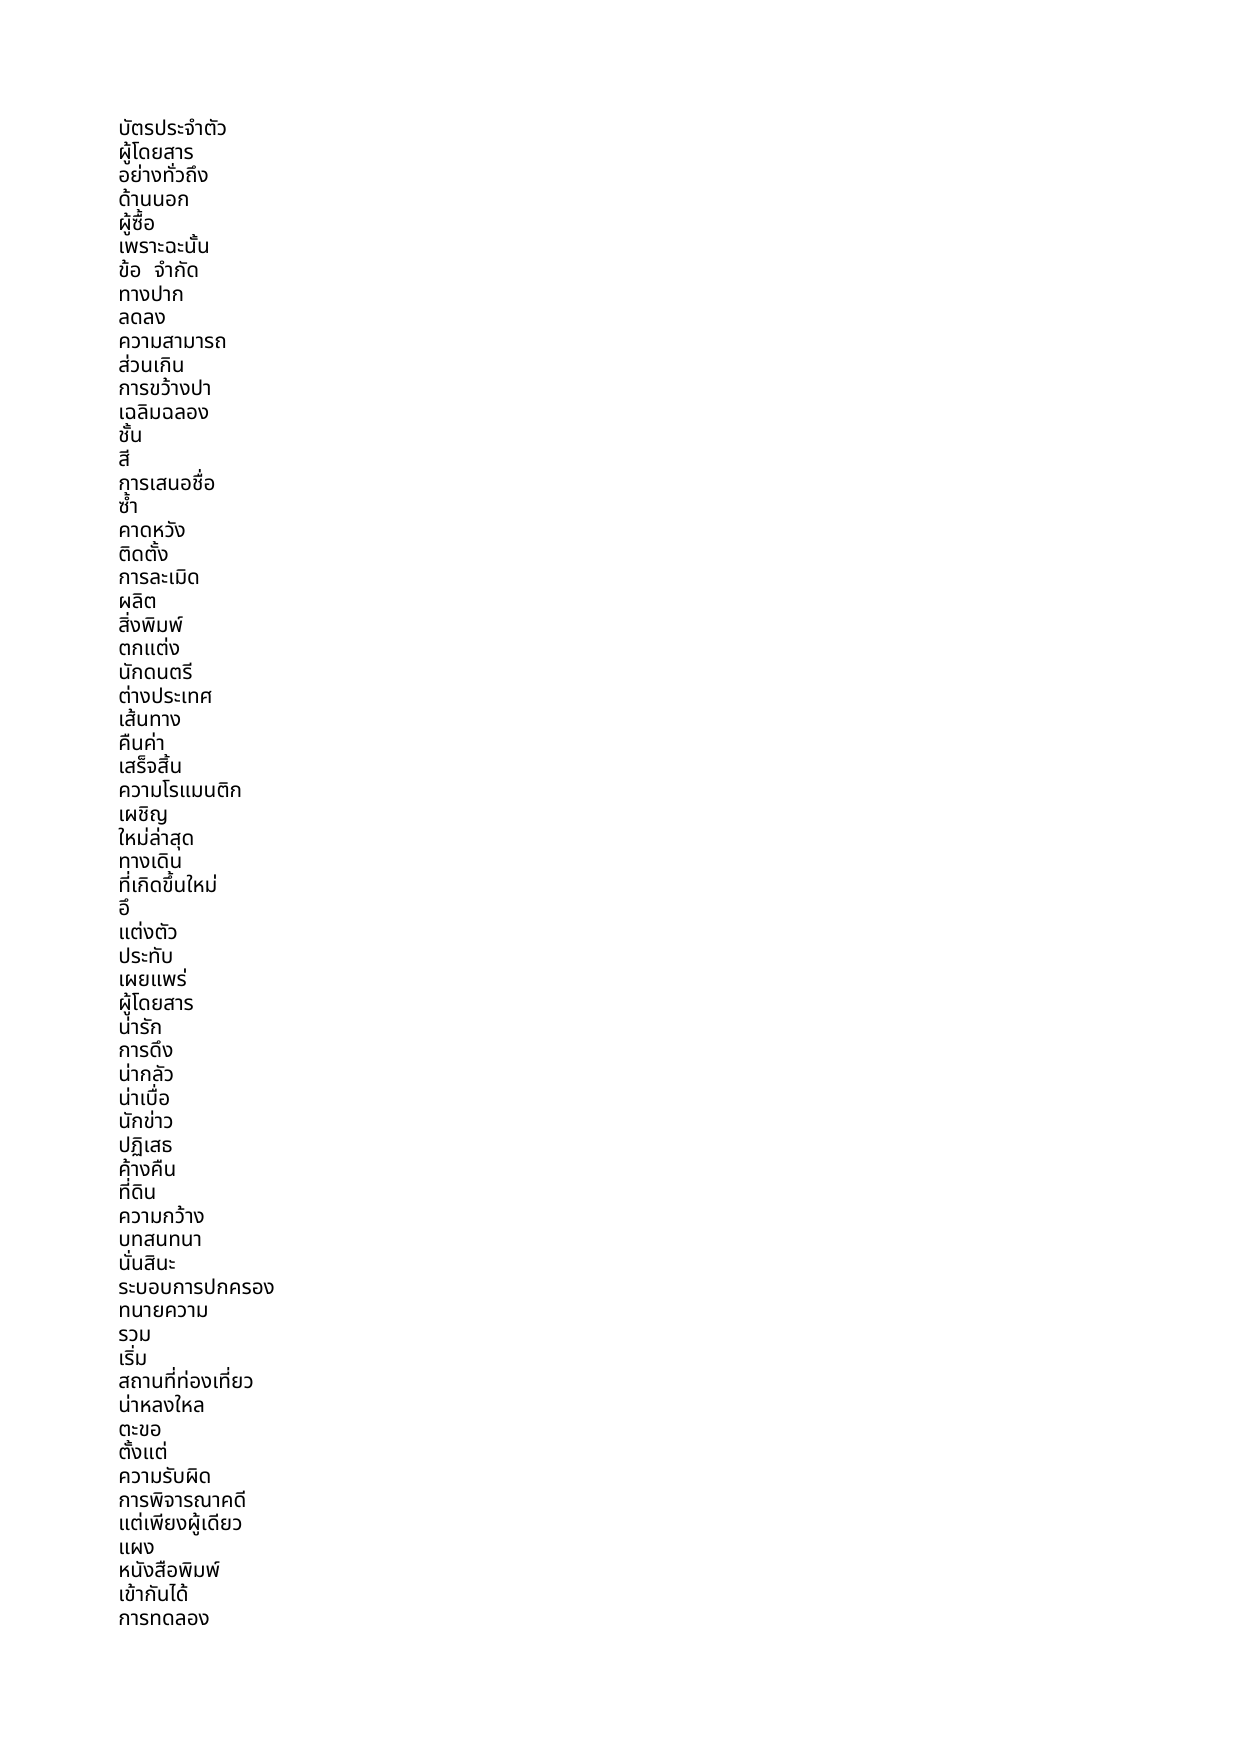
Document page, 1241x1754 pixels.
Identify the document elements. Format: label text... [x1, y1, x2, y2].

text อึ [118, 898, 1122, 922]
text เผชิญ [118, 804, 1122, 827]
text น่าเบื่อ [118, 1088, 1122, 1111]
text คาดหวัง [118, 520, 1122, 544]
text คืนค่า [118, 733, 1122, 757]
text แต่เพียงผู้เดียว [118, 1513, 1122, 1537]
text การละเมิด [118, 567, 1122, 591]
text น่าหลงใหล [118, 1395, 1122, 1419]
text นักข่าว [118, 1111, 1122, 1135]
text เริ่ม [118, 1348, 1122, 1371]
text ผู้โดยสาร [118, 142, 1122, 165]
text บัตรประจำตัว [118, 118, 1122, 142]
text ระบอบการปกครอง [118, 1277, 1122, 1300]
text ต่างประเทศ [118, 686, 1122, 709]
text ประทับ [118, 946, 1122, 969]
text ความรับผิด [118, 1466, 1122, 1489]
text เข้ากันได้ [118, 1584, 1122, 1608]
text บทสนทนา [118, 1229, 1122, 1253]
text สี [118, 449, 1122, 473]
text นั่นสินะ [118, 1253, 1122, 1277]
text ด้านนอก [118, 189, 1122, 213]
text ใหม่ล่าสุด [118, 827, 1122, 851]
text สิ่งพิมพ์ [118, 615, 1122, 638]
text อย่างทั่วถึง [118, 165, 1122, 189]
text เพราะฉะนั้น [118, 236, 1122, 260]
text ชั้น [118, 426, 1122, 449]
text ความกว้าง [118, 1206, 1122, 1229]
text แต่งตัว [118, 922, 1122, 946]
text ทางปาก [118, 284, 1122, 307]
text ข้อ จำกัด [118, 260, 1122, 284]
text รวม [118, 1324, 1122, 1348]
text ส่วนเกิน [118, 354, 1122, 378]
text ลดลง [118, 307, 1122, 331]
text เส้นทาง [118, 709, 1122, 733]
text ความสามารถ [118, 331, 1122, 354]
text ผู้โดยสาร [118, 993, 1122, 1017]
text ทนายความ [118, 1300, 1122, 1324]
text ติดตั้ง [118, 544, 1122, 567]
text น่ากลัว [118, 1064, 1122, 1088]
text การดึง [118, 1040, 1122, 1064]
text การทดลอง [118, 1608, 1122, 1631]
text หนังสือพิมพ์ [118, 1561, 1122, 1584]
text ตกแต่ง [118, 638, 1122, 662]
text ตะขอ [118, 1419, 1122, 1442]
text แผง [118, 1537, 1122, 1561]
text ที่เกิดขึ้นใหม่ [118, 875, 1122, 898]
text ปฏิเสธ [118, 1135, 1122, 1158]
text การขว้างปา [118, 378, 1122, 402]
text เผยแพร่ [118, 969, 1122, 993]
text การพิจารณาคดี [118, 1489, 1122, 1513]
text ค้างคืน [118, 1158, 1122, 1182]
text ผู้ซื้อ [118, 213, 1122, 236]
text ทางเดิน [118, 851, 1122, 875]
text น่ารัก [118, 1017, 1122, 1040]
text ผลิต [118, 591, 1122, 615]
text ที่ดิน [118, 1182, 1122, 1206]
text เสร็จสิ้น [118, 757, 1122, 780]
text ซ้ำ [118, 496, 1122, 520]
text นักดนตรี [118, 662, 1122, 686]
text การเสนอชื่อ [118, 473, 1122, 496]
text สถานที่ท่องเที่ยว [118, 1371, 1122, 1395]
text ความโรแมนติก [118, 780, 1122, 804]
text เฉลิมฉลอง [118, 402, 1122, 426]
text ตั้งแต่ [118, 1442, 1122, 1466]
